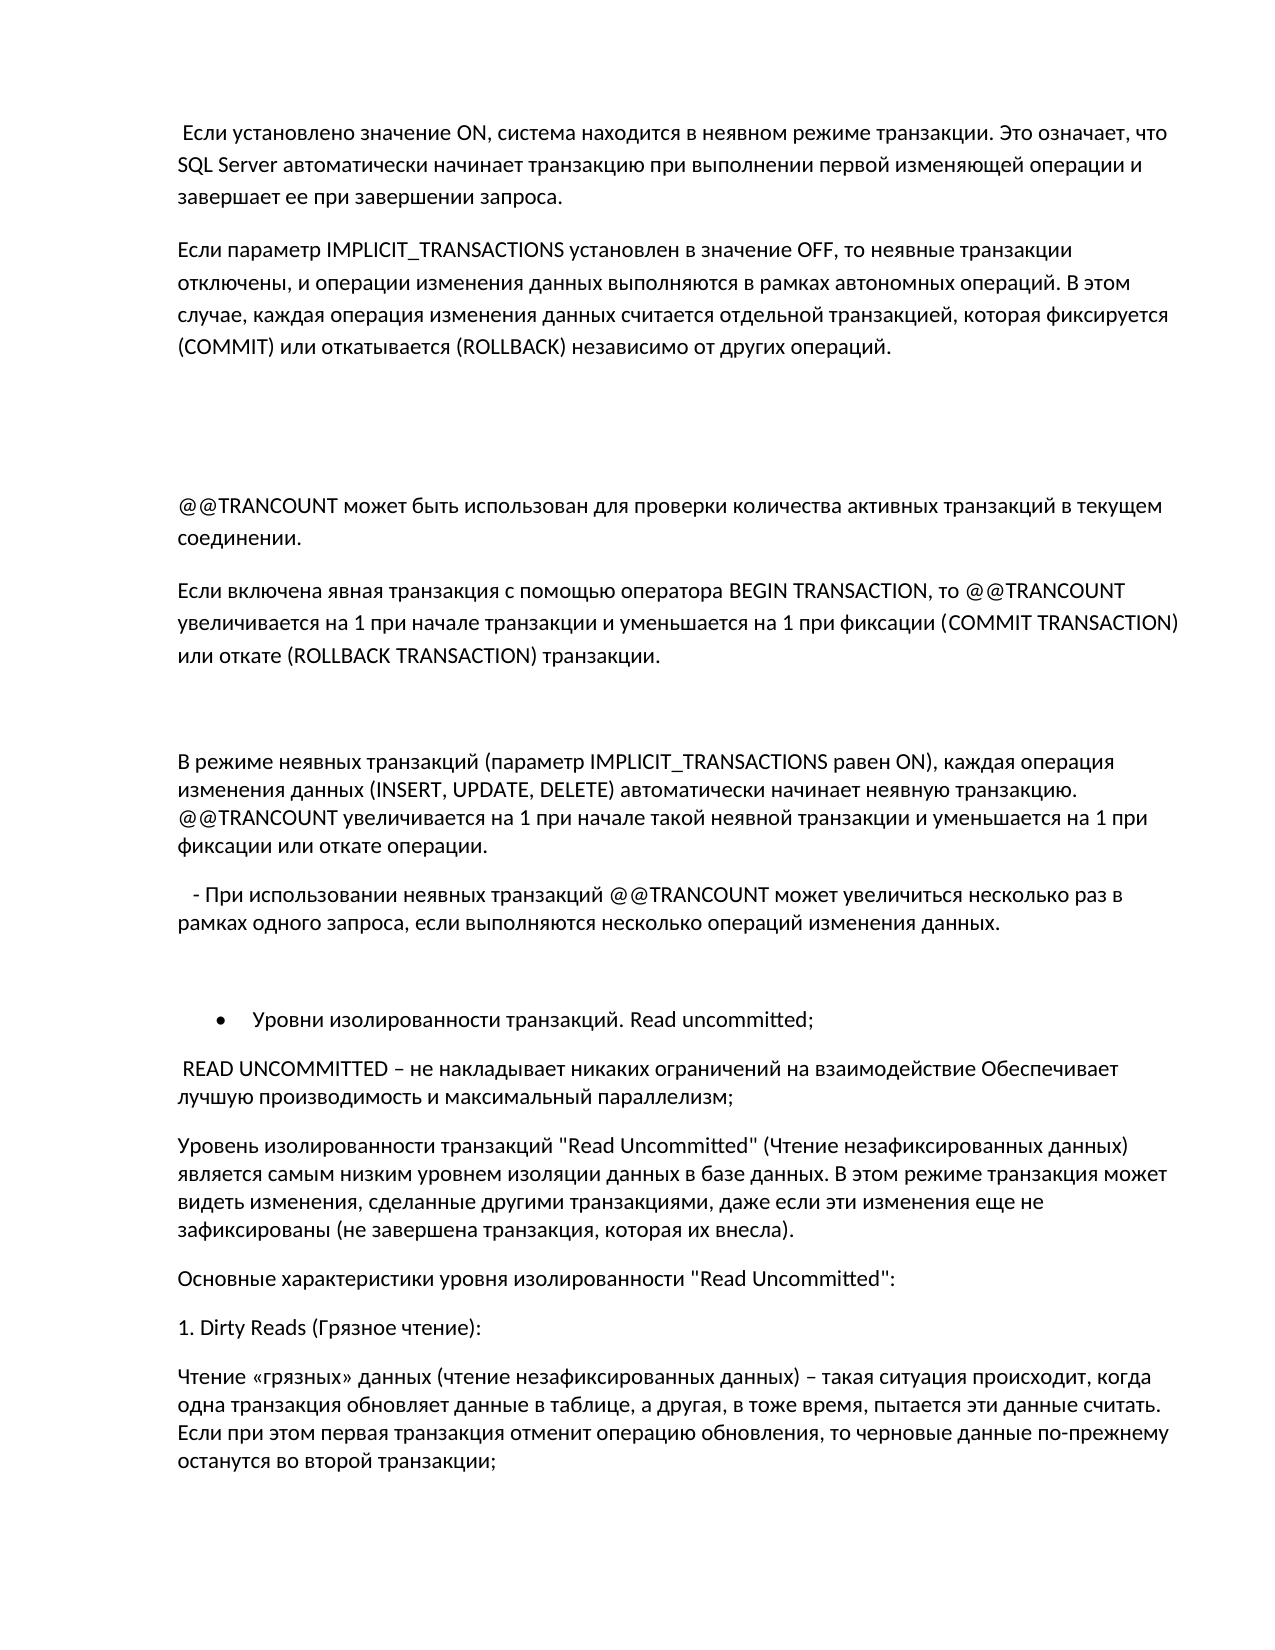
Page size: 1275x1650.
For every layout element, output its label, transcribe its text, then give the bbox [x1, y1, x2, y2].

text Если параметр IMPLICIT_TRANSACTIONS установлен в значение OFF, то неявные транзакции отключены, и операции изменения данных выполняются в рамках автономных операций. В этом случае, каждая операция изменения данных считается отдельной транзакцией, которая фиксируется (COMMIT) или откатывается (ROLLBACK) независимо от других операций. [177, 236, 1186, 360]
text 1. Dirty Reads (Грязное чтение): [177, 1313, 1186, 1341]
text - При использовании неявных транзакций @@TRANCOUNT может увеличиться несколько раз в рамках одного запроса, если выполняются несколько операций изменения данных. [177, 880, 1186, 936]
text Если установлено значение ON, система находится в неявном режиме транзакции. Это означает, что SQL Server автоматически начинает транзакцию при выполнении первой изменяющей операции и завершает ее при завершении запроса. [177, 118, 1186, 211]
text В режиме неявных транзакций (параметр IMPLICIT_TRANSACTIONS равен ON), каждая операция изменения данных (INSERT, UPDATE, DELETE) автоматически начинает неявную транзакцию. @@TRANCOUNT увеличивается на 1 при начале такой неявной транзакции и уменьшается на 1 при фиксации или откате операции. [177, 747, 1186, 859]
text Основные характеристики уровня изолированности "Read Uncommitted": [177, 1264, 1186, 1292]
list Уровни изолированности транзакций. Read uncommitted; [215, 1005, 1186, 1033]
text Если включена явная транзакция с помощью оператора BEGIN TRANSACTION, то @@TRANCOUNT увеличивается на 1 при начале транзакции и уменьшается на 1 при фиксации (COMMIT TRANSACTION) или откате (ROLLBACK TRANSACTION) транзакции. [177, 576, 1186, 669]
text Уровень изолированности транзакций "Read Uncommitted" (Чтение незафиксированных данных) является самым низким уровнем изоляции данных в базе данных. В этом режиме транзакция может видеть изменения, сделанные другими транзакциями, даже если эти изменения еще не зафиксированы (не завершена транзакция, которая их внесла). [177, 1131, 1186, 1243]
text @@TRANCOUNT может быть использован для проверки количества активных транзакций в текущем соединении. [177, 491, 1186, 551]
text READ UNCOMMITTED – не накладывает никаких ограничений на взаимодействие Обеспечивает лучшую производимость и максимальный параллелизм; [177, 1054, 1186, 1110]
text Чтение «грязных» данных (чтение незафиксированных данных) – такая ситуация происходит, когда одна транзакция обновляет данные в таблице, а другая, в тоже время, пытается эти данные считать. Если при этом первая транзакция отменит операцию обновления, то черновые данные по-прежнему останутся во второй транзакции; [177, 1362, 1186, 1474]
